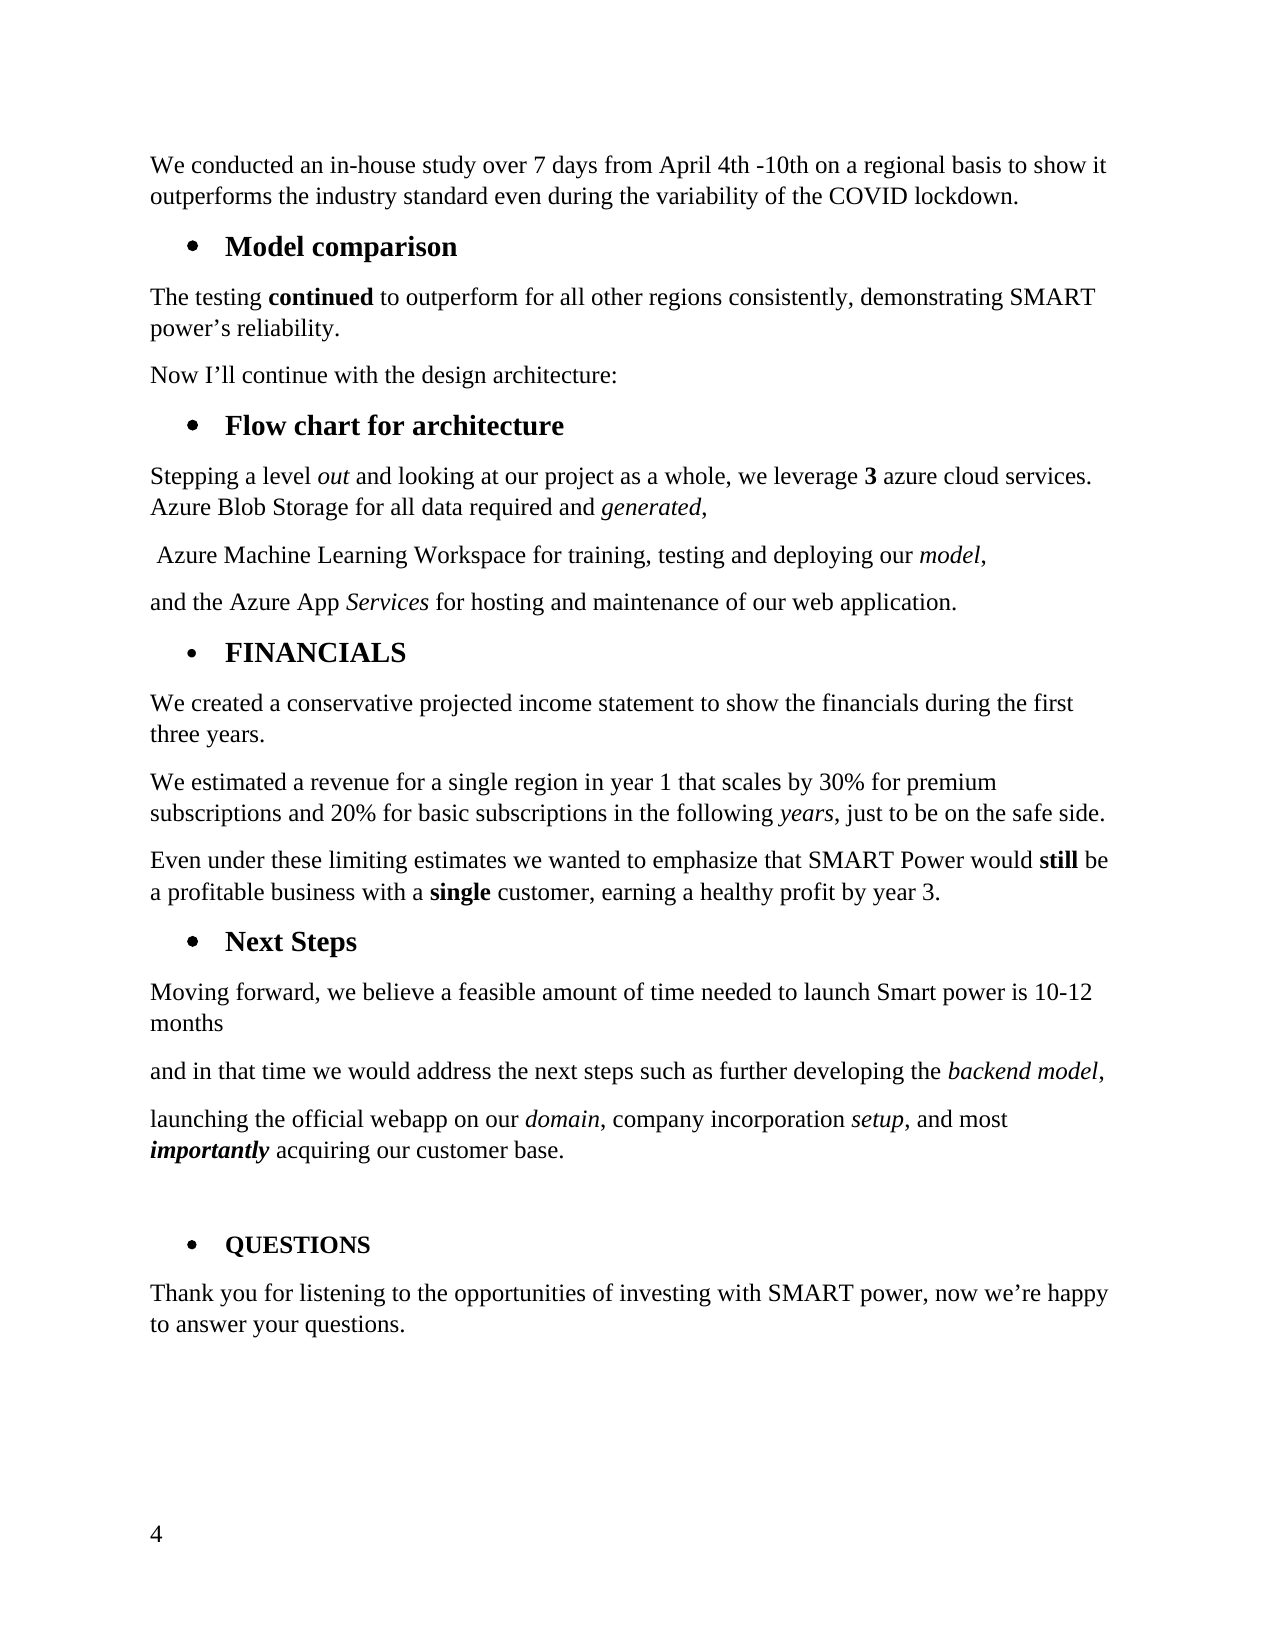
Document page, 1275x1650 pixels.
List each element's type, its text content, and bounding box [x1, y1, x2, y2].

list QUESTIONS [187, 1230, 1125, 1259]
text Now I’ll continue with the design architecture: [150, 360, 1125, 389]
text Moving forward, we believe a feasible amount of time needed to launch Smart power is 10-12 months [150, 977, 1125, 1037]
list FINANCIALS [187, 635, 1125, 669]
list Flow chart for architecture [187, 408, 1125, 442]
text Even under these limiting estimates we wanted to emphasize that SMART Power would still be a profitable business with a single customer, earning a healthy profit by year 3. [150, 846, 1125, 905]
text launching the official webapp on our domain, company incorporation setup, and most importantly acquiring our customer base. [150, 1104, 1125, 1163]
text and in that time we would address the next steps such as further developing the backend model, [150, 1056, 1125, 1085]
list Model comparison [187, 229, 1125, 262]
text Azure Machine Learning Workspace for training, testing and deploying our model, [150, 540, 1125, 568]
text Thank you for listening to the opportunities of investing with SMART power, now we’re happy to answer your questions. [150, 1278, 1125, 1338]
text The testing continued to outperform for all other regions consistently, demonstrating SMART power’s reliability. [150, 282, 1125, 341]
text We created a conservative projected income statement to show the financials during the first three years. [150, 688, 1125, 748]
text We estimated a revenue for a single region in year 1 that scales by 30% for premium subscriptions and 20% for basic subscriptions in the following years, just to be on the safe side. [150, 767, 1125, 827]
text and the Azure App Services for hosting and maintenance of our web application. [150, 587, 1125, 616]
text Stepping a level out and looking at our project as a whole, we leverage 3 azure cloud services. Azure Blob Storage for all data required and generated, [150, 461, 1125, 521]
text We conducted an in-house study over 7 days from April 4th -10th on a regional basis to show it outperforms the industry standard even during the variability of the COVID lockdown. [150, 150, 1125, 210]
list Next Steps [187, 924, 1125, 958]
